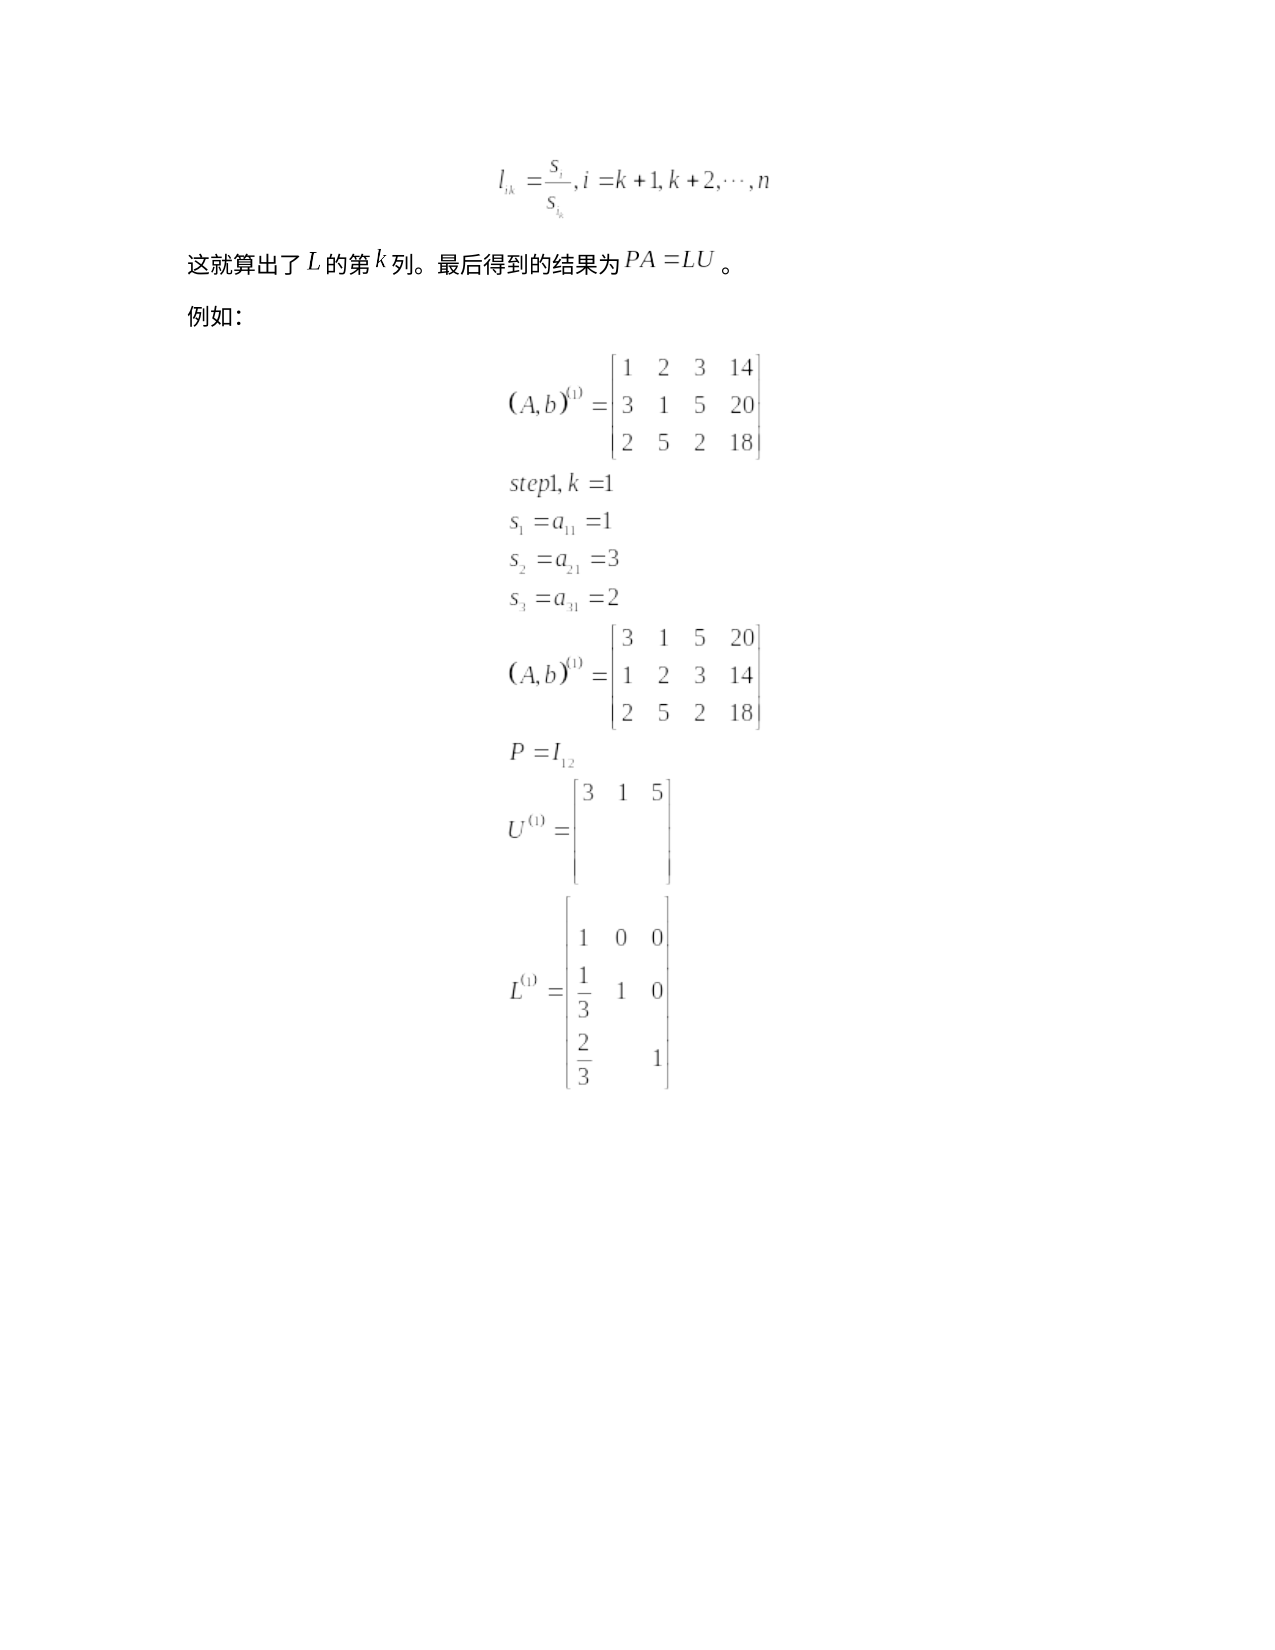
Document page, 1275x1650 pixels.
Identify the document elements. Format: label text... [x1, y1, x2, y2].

text 例如： [187, 299, 1087, 332]
text 这就算出了的第列。最后得到的结果为。 [187, 244, 1087, 280]
